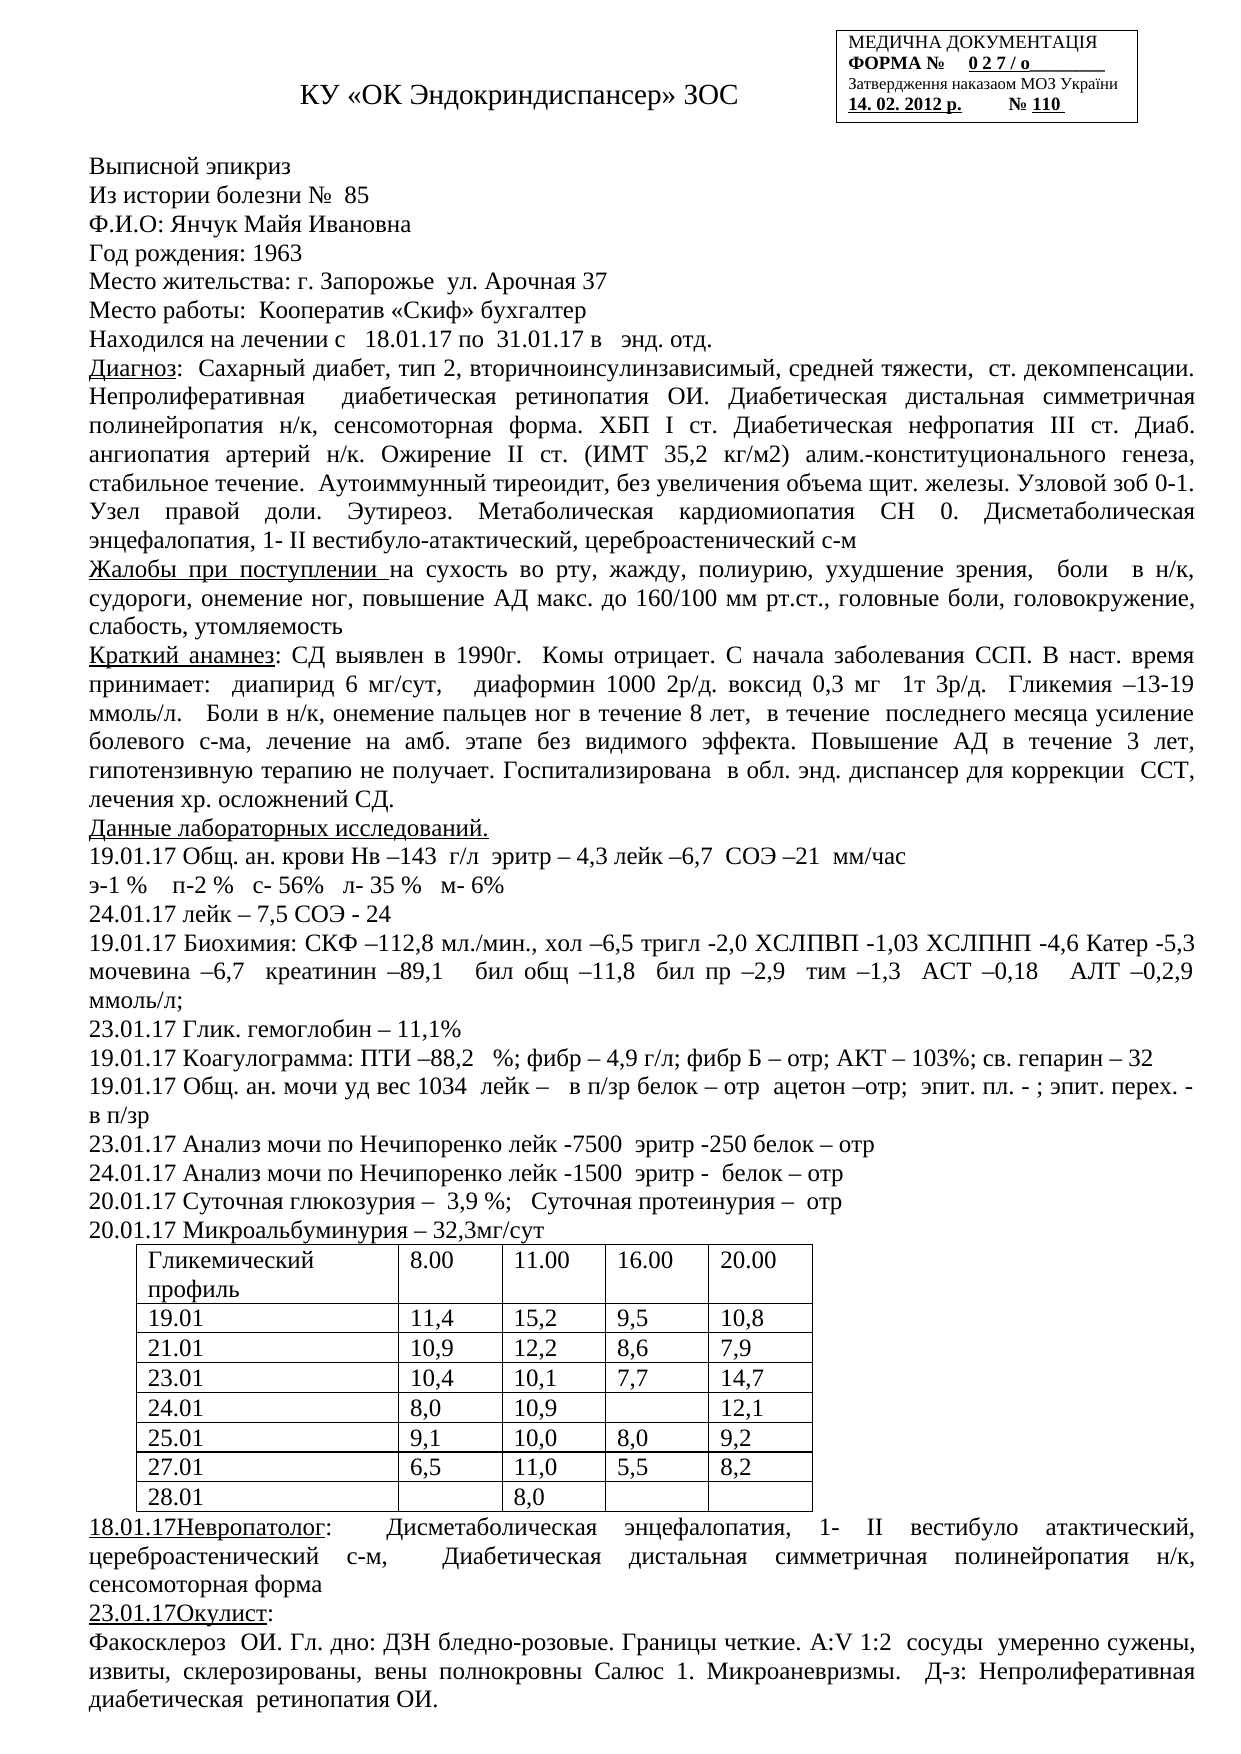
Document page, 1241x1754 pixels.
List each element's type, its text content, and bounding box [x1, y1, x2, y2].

table_cell 9,2 [709, 1423, 812, 1451]
table_cell 8,6 [606, 1333, 708, 1362]
table_cell 10,1 [503, 1363, 605, 1392]
table_cell 27.01 [137, 1453, 398, 1481]
table_cell 21.01 [137, 1333, 398, 1362]
table_cell 19.01 [137, 1304, 398, 1332]
text 19.01.17 Общ. ан. крови Нв –143 г/л эритр – 4,3 лейк –6,7 СОЭ –21 мм/час [89, 841, 1196, 870]
table_cell [399, 1482, 502, 1511]
table_cell 28.01 [137, 1482, 398, 1511]
table_cell 5,5 [606, 1453, 708, 1481]
table_cell 7,9 [709, 1333, 812, 1362]
table_cell [606, 1482, 708, 1511]
table_cell 10,4 [399, 1363, 502, 1392]
text 23.01.17Окулист: [89, 1598, 1196, 1627]
subtitle 19.01.17 Общ. ан. мочи уд вес 1034 лейк – в п/зр белок – отр ацетон –отр; эпит. пл. - ; эпит. перех. - в п/зр [89, 1071, 1196, 1129]
text 24.01.17 лейк – 7,5 СОЭ - 24 [89, 899, 1196, 928]
table_cell 12,1 [709, 1393, 812, 1422]
table_cell 10,9 [399, 1333, 502, 1362]
table_header 16.00 [606, 1245, 708, 1302]
text Год рождения: 1963 [89, 238, 1196, 266]
table_header 11.00 [503, 1245, 605, 1302]
text 18.01.17Невропатолог: Дисметаболическая энцефалопатия, 1- II вестибуло атактический, цереброастенический с-м, Диабетическая дистальная симметричная полинейропатия н/к, сенсомоторная форма [89, 1512, 1196, 1598]
table_cell 6,5 [399, 1453, 502, 1481]
table_cell 8,0 [606, 1423, 708, 1451]
text 19.01.17 Коагулограмма: ПТИ –88,2 %; фибр – 4,9 г/л; фибр Б – отр; АКТ – 103%; св. гепарин – 32 [89, 1043, 1196, 1071]
text Диагноз: Сахарный диабет, тип 2, вторичноинсулинзависимый, средней тяжести, ст. декомпенсации. Непролиферативная диабетическая ретинопатия ОИ. Диабетическая дистальная симметричная полинейропатия н/к, сенсомоторная форма. ХБП I ст. Диабетическая нефропатия III ст. Диаб. ангиопатия артерий н/к. Ожирение II ст. (ИМТ 35,2 кг/м2) алим.-конституционального генеза, стабильное течение. Аутоиммунный тиреоидит, без увеличения объема щит. железы. Узловой зоб 0-1. Узел правой доли. Эутиреоз. Метаболическая кардиомиопатия СН 0. Дисметаболическая энцефалопатия, 1- II вестибуло-атактический, цереброастенический с-м [89, 353, 1196, 554]
subtitle Ф.И.О: Янчук Майя Ивановна [89, 209, 1196, 238]
table_cell 8,0 [399, 1393, 502, 1422]
table_cell 11,4 [399, 1304, 502, 1332]
text Место жительства: г. Запорожье ул. Арочная 37 [89, 266, 1196, 295]
table_cell [709, 1482, 812, 1511]
table_cell 7,7 [606, 1363, 708, 1392]
text Жалобы при поступлении на сухость во рту, жажду, полиурию, ухудшение зрения, боли в н/к, судороги, онемение ног, повышение АД макс. до 160/100 мм рт.ст., головные боли, головокружение, слабость, утомляемость [89, 554, 1196, 640]
table_cell [606, 1393, 708, 1422]
table_cell 15,2 [503, 1304, 605, 1332]
table_cell 8,0 [503, 1482, 605, 1511]
text 23.01.17 Глик. гемоглобин – 11,1% [89, 1014, 1196, 1043]
subtitle Выписной эпикриз [89, 151, 1202, 180]
table_cell 12,2 [503, 1333, 605, 1362]
text Данные лабораторных исследований. [89, 813, 1196, 841]
table_cell 24.01 [137, 1393, 398, 1422]
table_cell 10,9 [503, 1393, 605, 1422]
table_cell 9,1 [399, 1423, 502, 1451]
table_cell 11,0 [503, 1453, 605, 1481]
table_cell 10,0 [503, 1423, 605, 1451]
subtitle Из истории болезни № 85 [89, 180, 1196, 209]
table_cell 23.01 [137, 1363, 398, 1392]
table_header Гликемический профиль [137, 1245, 398, 1302]
text Факосклероз ОИ. Гл. дно: ДЗН бледно-розовые. Границы четкие. А:V 1:2 сосуды умеренно сужены, извиты, склерозированы, вены полнокровны Салюс 1. Микроаневризмы. Д-з: Непролиферативная диабетическая ретинопатия ОИ. [89, 1627, 1196, 1713]
text э-1 % п-2 % с- 56% л- 35 % м- 6% [89, 870, 1196, 899]
table_cell 14,7 [709, 1363, 812, 1392]
table_cell 9,5 [606, 1304, 708, 1332]
table_cell 8,2 [709, 1453, 812, 1481]
text Место работы: Кооператив «Скиф» бухгалтер [89, 295, 1196, 324]
text 24.01.17 Анализ мочи по Нечипоренко лейк -1500 эритр - белок – отр [89, 1158, 1196, 1186]
table_cell 25.01 [137, 1423, 398, 1451]
text 20.01.17 Суточная глюкозурия – 3,9 %; Суточная протеинурия – отр [89, 1186, 1196, 1215]
text Находился на лечении с 18.01.17 по 31.01.17 в энд. отд. [89, 324, 1196, 353]
text Краткий анамнез: СД выявлен в 1990г. Комы отрицает. С начала заболевания ССП. В наст. время принимает: диапирид 6 мг/сут, диаформин 1000 2р/д. воксид 0,3 мг 1т 3р/д. Гликемия –13-19 ммоль/л. Боли в н/к, онемение пальцев ног в течение 8 лет, в течение последнего месяца усиление болевого с-ма, лечение на амб. этапе без видимого эффекта. Повышение АД в течение 3 лет, гипотензивную терапию не получает. Госпитализирована в обл. энд. диспансер для коррекции ССТ, лечения хр. осложнений СД. [89, 640, 1196, 813]
table_cell 10,8 [709, 1304, 812, 1332]
table_header 8.00 [399, 1245, 502, 1302]
subtitle 20.01.17 Микроальбуминурия – 32,3мг/сут [89, 1215, 1196, 1244]
text 23.01.17 Анализ мочи по Нечипоренко лейк -7500 эритр -250 белок – отр [89, 1129, 1196, 1158]
table_header 20.00 [709, 1245, 812, 1302]
text 19.01.17 Биохимия: СКФ –112,8 мл./мин., хол –6,5 тригл -2,0 ХСЛПВП -1,03 ХСЛПНП -4,6 Катер -5,3 мочевина –6,7 креатинин –89,1 бил общ –11,8 бил пр –2,9 тим –1,3 АСТ –0,18 АЛТ –0,2,9 ммоль/л; [89, 928, 1196, 1014]
